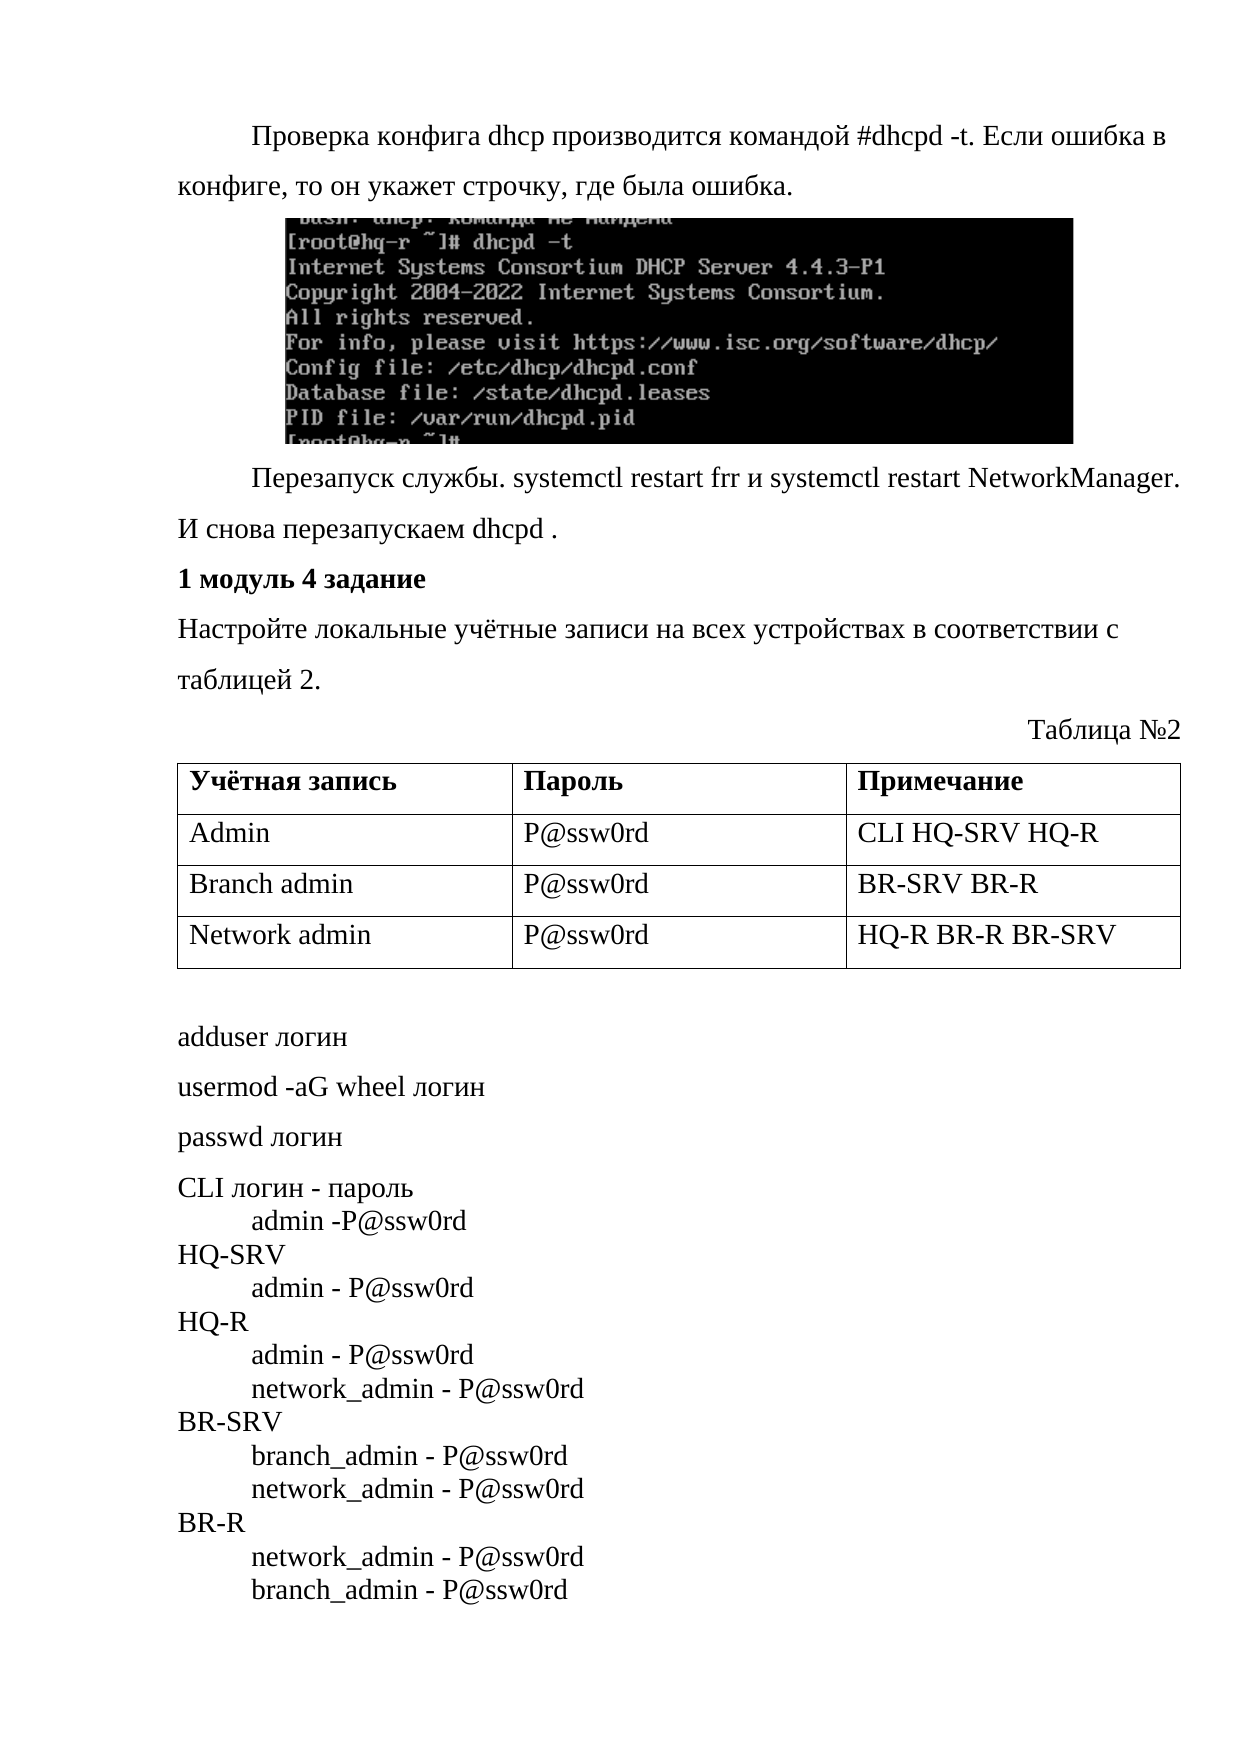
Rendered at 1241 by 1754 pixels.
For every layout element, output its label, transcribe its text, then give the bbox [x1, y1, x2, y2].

table_cell BR-SRV BR-R [847, 866, 1180, 916]
text Проверка конфига dhcp производится командой #dhcpd -t. Если ошибка в конфиге, то он укажет строчку, где была ошибка. [177, 118, 1181, 202]
text Таблица №2 [177, 712, 1181, 746]
table_cell Branch admin [178, 866, 512, 916]
table_cell Network admin [178, 917, 512, 967]
text branch_admin - P@ssw0rd [177, 1438, 1181, 1472]
table_header Пароль [513, 764, 846, 814]
table_cell Admin [178, 815, 512, 865]
text network_admin - P@ssw0rd [177, 1371, 1181, 1404]
text Настройте локальные учётные записи на всех устройствах в соответствии с таблицей 2. [177, 611, 1181, 695]
text admin - P@ssw0rd [177, 1270, 1181, 1304]
text admin - P@ssw0rd [177, 1337, 1181, 1371]
text BR-SRV [177, 1404, 1181, 1438]
text HQ-R [177, 1304, 1181, 1337]
table_cell CLI HQ-SRV HQ-R [847, 815, 1180, 865]
table_header Учётная запись [178, 764, 512, 814]
text network_admin - P@ssw0rd [177, 1539, 1181, 1572]
table_header Примечание [847, 764, 1180, 814]
table_cell P@ssw0rd [513, 866, 846, 916]
text BR-R [177, 1505, 1181, 1539]
text CLI логин - пароль [177, 1170, 1181, 1203]
picture [285, 218, 1074, 444]
text network_admin - P@ssw0rd [177, 1472, 1181, 1505]
text usermod -aG wheel логин [177, 1069, 1181, 1103]
table_cell P@ssw0rd [513, 917, 846, 967]
text admin -P@ssw0rd [177, 1203, 1181, 1237]
text passwd логин [177, 1119, 1181, 1153]
text adduser логин [177, 1019, 1181, 1052]
text HQ-SRV [177, 1237, 1181, 1270]
text 1 модуль 4 задание [177, 561, 1181, 595]
text Перезапуск службы. systemctl restart frr и systemctl restart NetworkManager. И снова перезапускаем dhcpd . [177, 461, 1181, 544]
text branch_admin - P@ssw0rd [177, 1572, 1181, 1606]
table_cell P@ssw0rd [513, 815, 846, 865]
table_cell HQ-R BR-R BR-SRV [847, 917, 1180, 967]
